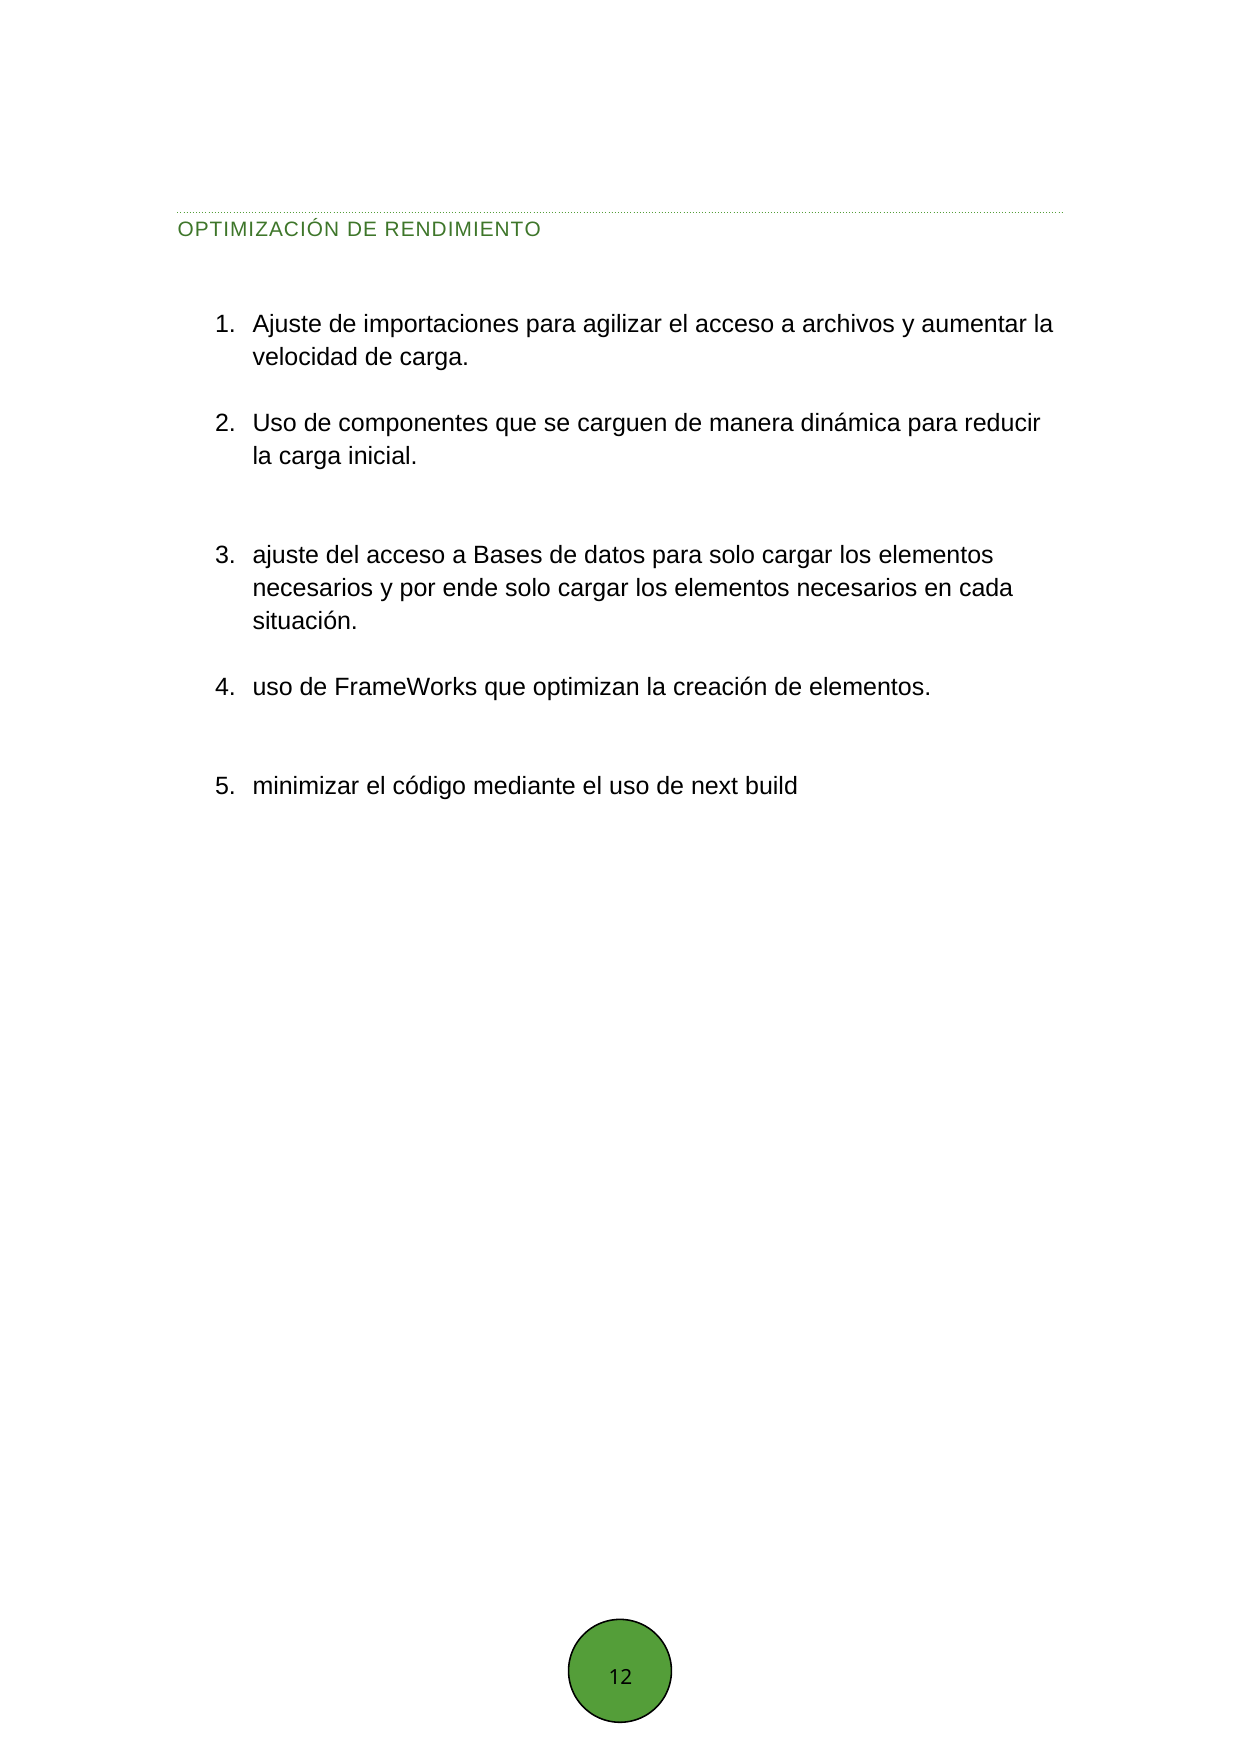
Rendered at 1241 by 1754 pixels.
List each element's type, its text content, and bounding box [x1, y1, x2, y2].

list Ajuste de importaciones para agilizar el acceso a archivos y aumentar la velocidad de carga. [215, 308, 1063, 370]
list minimizar el código mediante el uso de next build [215, 771, 1063, 799]
list Uso de componentes que se carguen de manera dinámica para reducir la carga inicial. [215, 408, 1063, 469]
list uso de FrameWorks que optimizan la creación de elementos. [215, 672, 1063, 701]
list ajuste del acceso a Bases de datos para solo cargar los elementos necesarios y por ende solo cargar los elementos necesarios en cada situación. [215, 540, 1063, 634]
subtitle Optimización de rendimiento [177, 211, 1063, 241]
